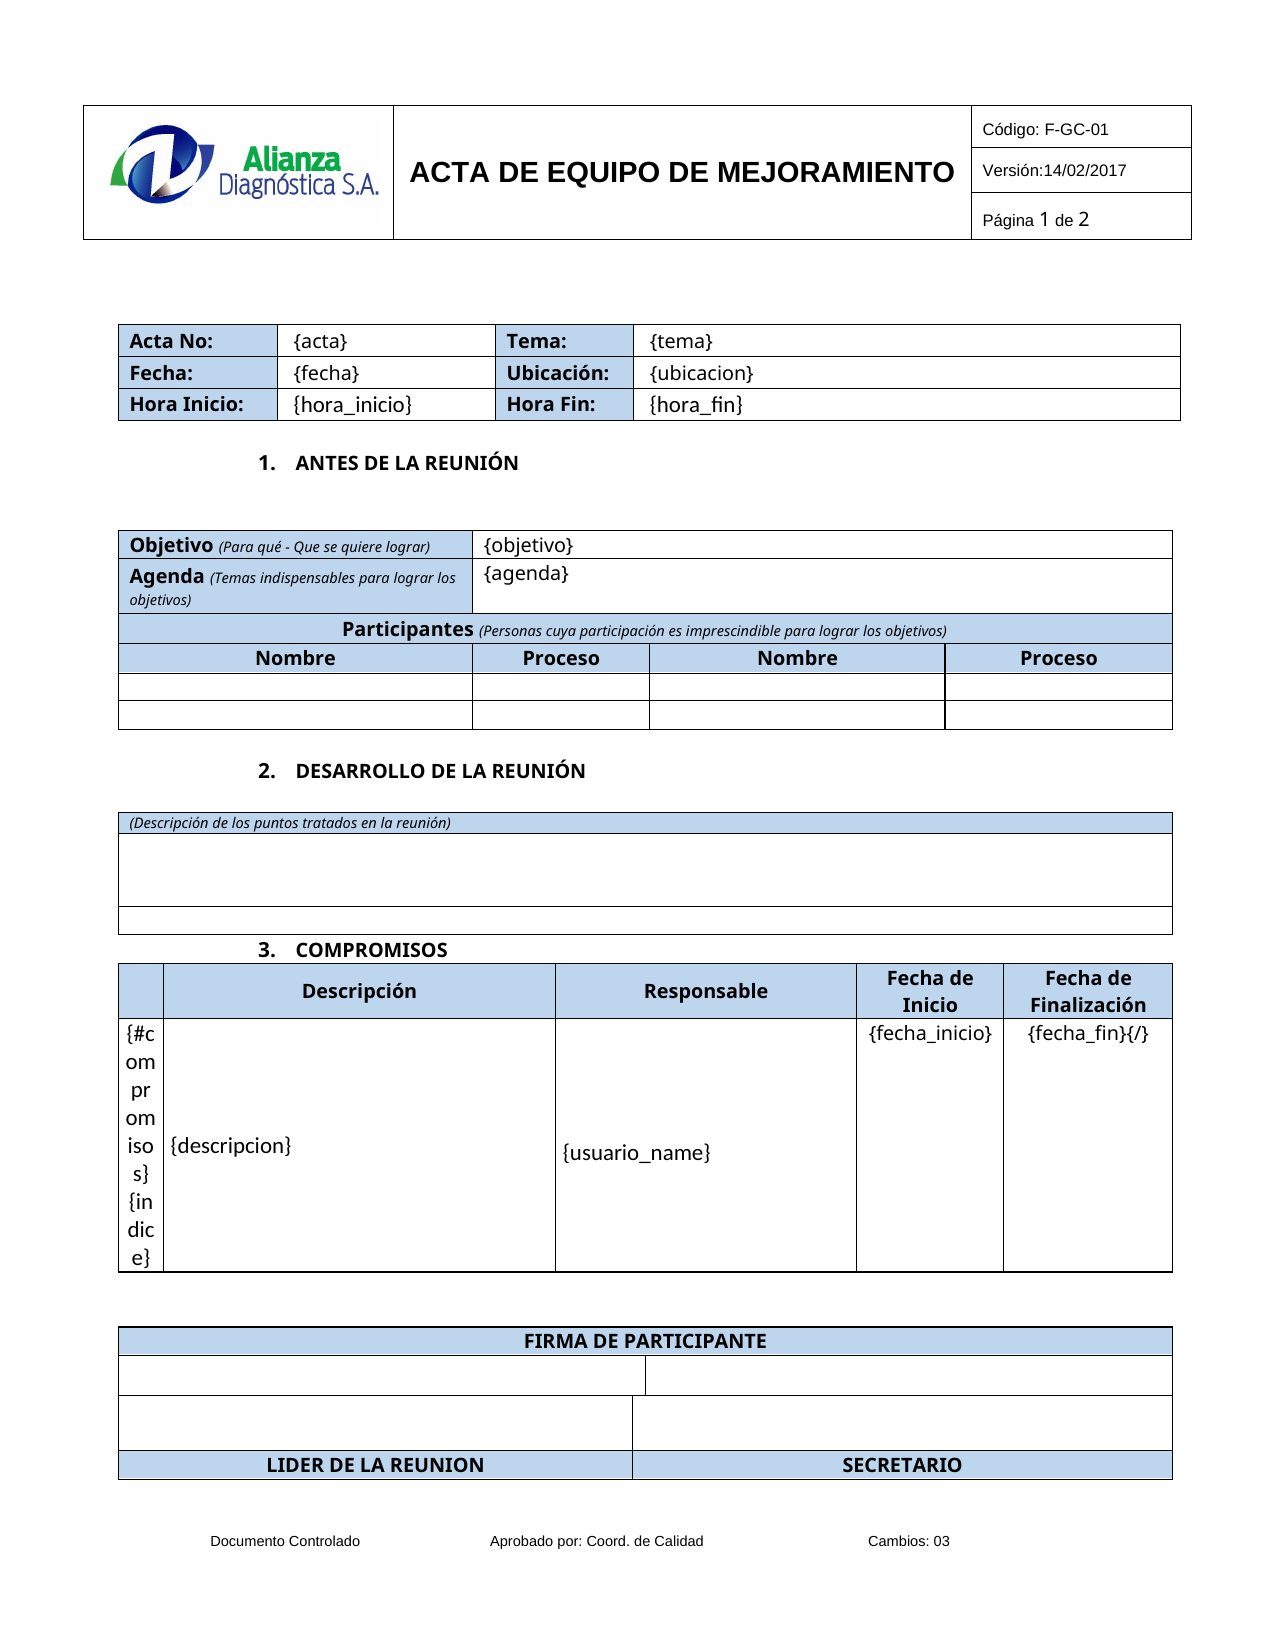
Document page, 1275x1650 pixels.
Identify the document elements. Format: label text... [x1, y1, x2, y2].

table_cell Fecha: [119, 357, 277, 388]
table_header Fecha de Finalización [1004, 964, 1172, 1018]
table_header Descripción [164, 964, 555, 1018]
table_cell [119, 674, 472, 700]
table_cell [119, 701, 472, 728]
table_cell [473, 674, 649, 700]
table_header Responsable [556, 964, 856, 1018]
table_header Fecha de Inicio [857, 964, 1003, 1018]
table_cell Participantes (Personas cuya participación es imprescindible para lograr los objetivos) [119, 614, 1172, 643]
table_cell [650, 701, 944, 728]
table_cell [1161, 834, 1172, 906]
table_cell [646, 1356, 1172, 1395]
table_cell {hora_fin} [634, 389, 1180, 420]
table_cell {usuario_name} [556, 1019, 856, 1271]
table_header Acta No: [119, 325, 277, 356]
table_cell [119, 1356, 645, 1395]
table_cell {fecha} [278, 357, 495, 388]
subtitle ANTES DE LA REUNIÓN [258, 448, 1157, 476]
table_cell {fecha_fin}{/} [1004, 1019, 1172, 1271]
table_header Tema: [496, 325, 633, 356]
table_cell SECRETARIO [633, 1451, 1172, 1478]
table_header Objetivo (Para qué - Que se quiere lograr) [119, 531, 472, 558]
table_header FIRMA DE PARTICIPANTE [119, 1328, 1172, 1354]
table_cell Agenda (Temas indispensables para lograr los objetivos) [119, 559, 472, 613]
table_cell {fecha_inicio} [857, 1019, 1003, 1271]
table_header [119, 964, 163, 1018]
subtitle DESARROLLO DE LA REUNIÓN [258, 756, 1157, 785]
subtitle COMPROMISOS [258, 935, 1157, 963]
table_cell LIDER DE LA REUNION [119, 1451, 632, 1478]
table_cell {ubicacion} [634, 357, 1180, 388]
table_cell {hora_inicio} [278, 389, 495, 420]
table_cell Nombre [650, 644, 944, 672]
table_header (Descripción de los puntos tratados en la reunión) [119, 813, 1172, 833]
picture [94, 120, 382, 224]
table_cell [119, 1396, 632, 1450]
table_cell Hora Fin: [496, 389, 633, 420]
table_cell [946, 674, 1172, 700]
table_cell Hora Inicio: [119, 389, 277, 420]
table_cell {#compromisos}{indice} [119, 1019, 163, 1271]
table_cell [650, 674, 944, 700]
table_cell [473, 701, 649, 728]
table_cell Nombre [119, 644, 472, 672]
table_cell [946, 701, 1172, 728]
table_cell [119, 834, 129, 906]
table_header {tema} [634, 325, 1180, 356]
table_cell {agenda} [473, 559, 1172, 613]
table_cell [119, 907, 1172, 934]
table_header {acta} [278, 325, 495, 356]
table_cell {descripcion} [164, 1019, 555, 1271]
table_header {objetivo} [473, 531, 1172, 558]
table_cell [633, 1396, 1172, 1450]
table_cell Proceso [473, 644, 649, 672]
table_cell Proceso [946, 644, 1172, 672]
table_cell Ubicación: [496, 357, 633, 388]
